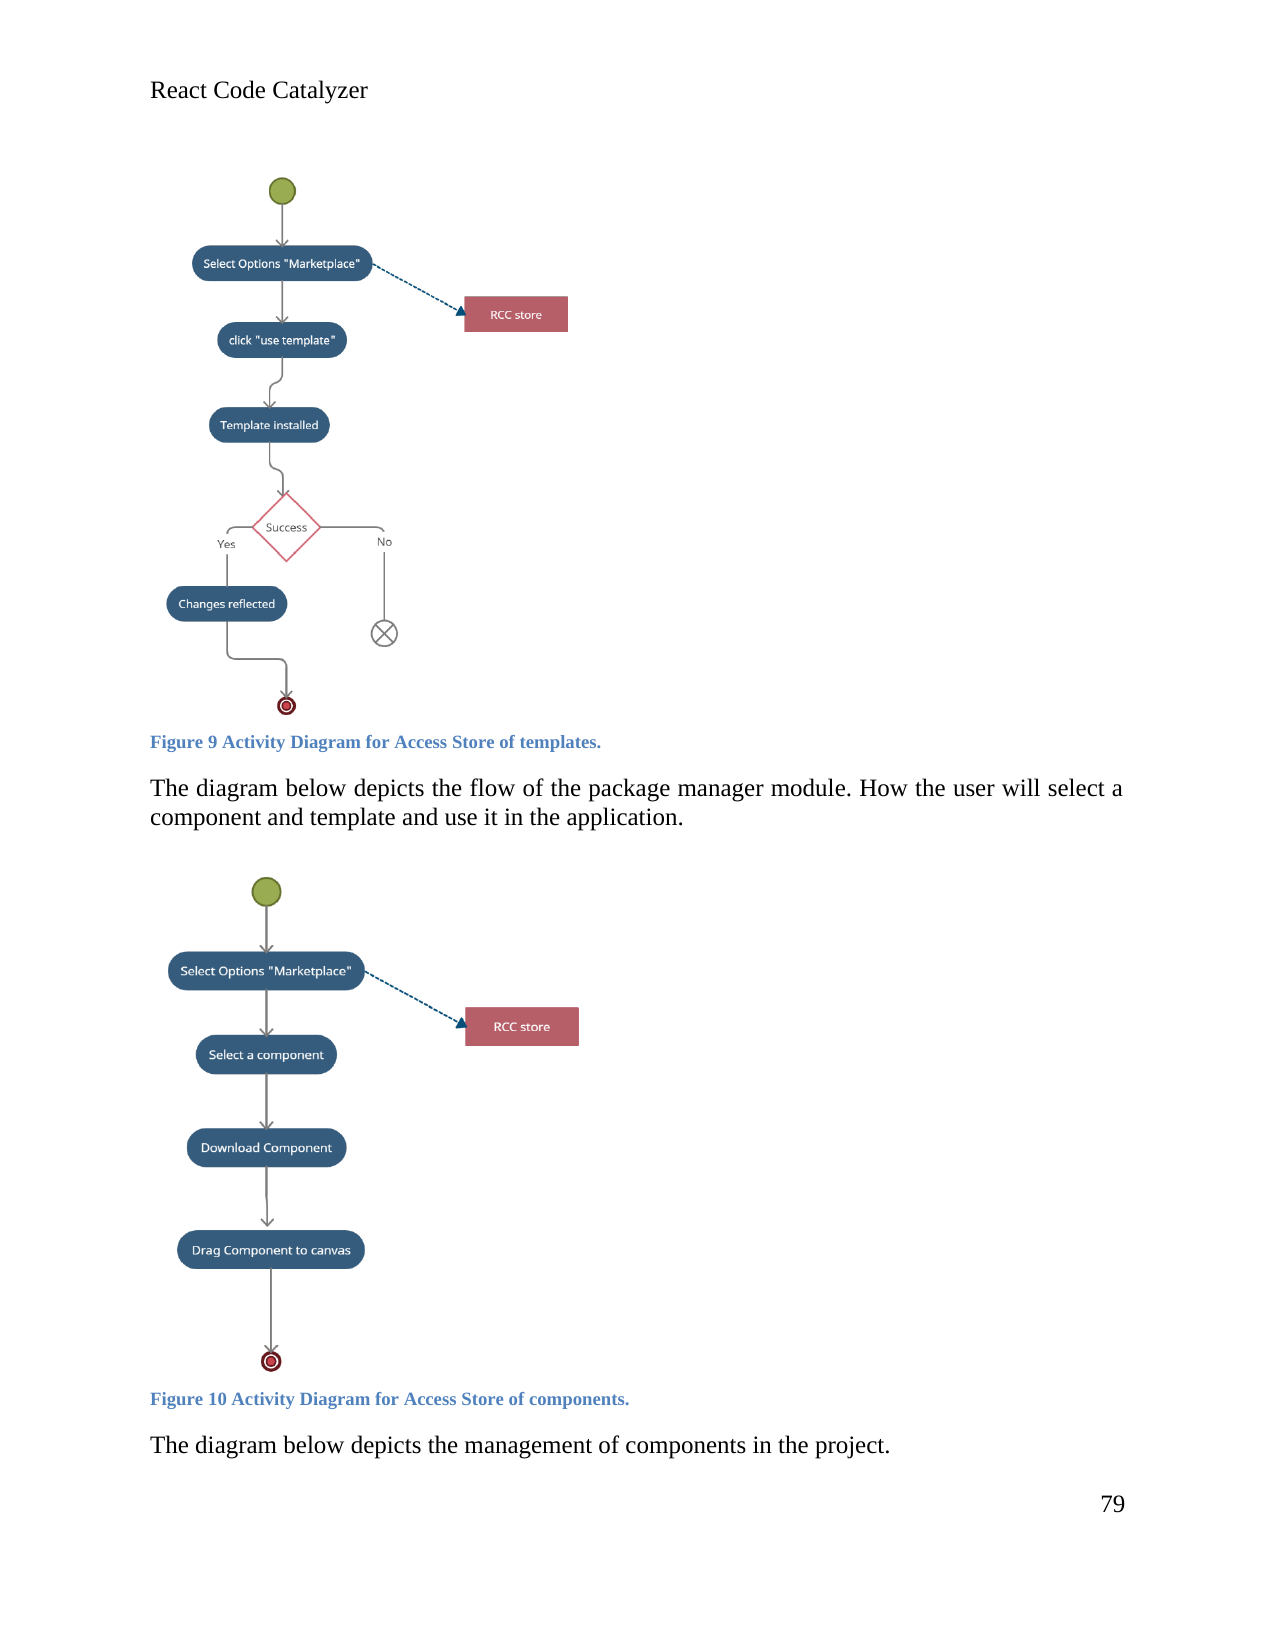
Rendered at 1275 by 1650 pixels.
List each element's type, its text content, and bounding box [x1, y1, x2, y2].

text Figure 9 Activity Diagram for Access Store of templates. [150, 731, 1125, 752]
picture [150, 859, 596, 1389]
text The diagram below depicts the management of components in the project. [150, 1431, 1125, 1459]
text The diagram below depicts the flow of the package manager module. How the user will select a component and template and use it in the application. [150, 773, 1125, 831]
picture [150, 161, 584, 731]
